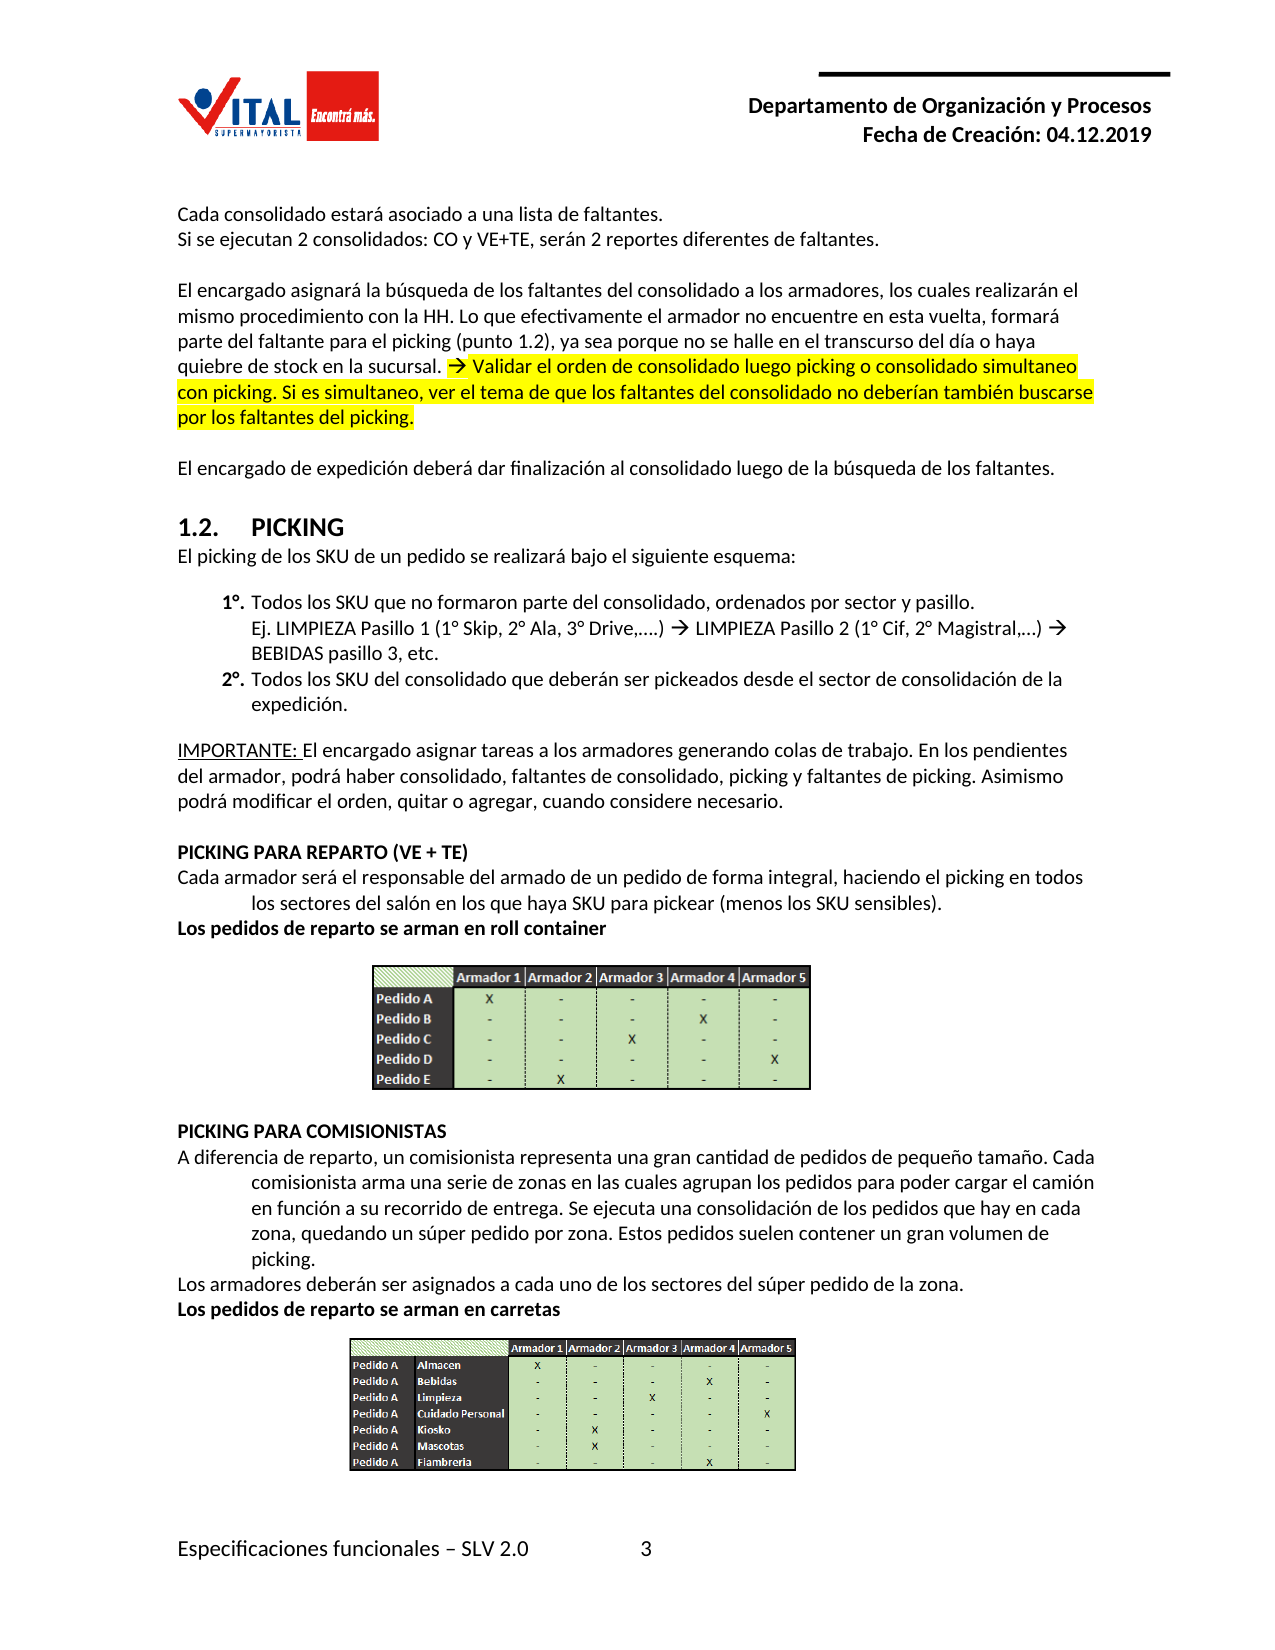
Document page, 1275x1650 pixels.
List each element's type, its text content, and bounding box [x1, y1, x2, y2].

text A diferencia de reparto, un comisionista representa una gran cantidad de pedidos de pequeño tamaño. Cada comisionista arma una serie de zonas en las cuales agrupan los pedidos para poder cargar el camión en función a su recorrido de entrega. Se ejecuta una consolidación de los pedidos que hay en cada zona, quedando un súper pedido por zona. Estos pedidos suelen contener un gran volumen de picking. [177, 1144, 1098, 1271]
text El encargado de expedición deberá dar finalización al consolidado luego de la búsqueda de los faltantes. [177, 455, 1098, 481]
text Los armadores deberán ser asignados a cada uno de los sectores del súper pedido de la zona. [177, 1271, 1098, 1297]
text PICKING PARA COMISIONISTAS [177, 1119, 1098, 1144]
text PICKING PARA REPARTO (VE + TE) [177, 839, 1098, 864]
text IMPORTANTE: El encargado asignar tareas a los armadores generando colas de trabajo. En los pendientes del armador, podrá haber consolidado, faltantes de consolidado, picking y faltantes de picking. Asimismo podrá modificar el orden, quitar o agregar, cuando considere necesario. [177, 737, 1098, 814]
picture [346, 1333, 803, 1476]
list Todos los SKU que no formaron parte del consolidado, ordenados por sector y pasillo. [222, 589, 1098, 615]
picture [366, 958, 819, 1097]
text Si se ejecutan 2 consolidados: CO y VE+TE, serán 2 reportes diferentes de faltantes. [177, 227, 1098, 252]
text Cada armador será el responsable del armado de un pedido de forma integral, haciendo el picking en todos los sectores del salón en los que haya SKU para pickear (menos los SKU sensibles). [177, 864, 1098, 915]
list Todos los SKU del consolidado que deberán ser pickeados desde el sector de consolidación de la expedición. [222, 666, 1098, 717]
picture [169, 60, 385, 152]
text El encargado asignará la búsqueda de los faltantes del consolidado a los armadores, los cuales realizarán el mismo procedimiento con la HH. Lo que efectivamente el armador no encuentre en esta vuelta, formará parte del faltante para el picking (punto 1.2), ya sea porque no se halle en el transcurso del día o haya quiebre de stock en la sucursal. Validar el orden de consolidado luego picking o consolidado simultaneo con picking. Si es simultaneo, ver el tema de que los faltantes del consolidado no deberían también buscarse por los faltantes del picking. [177, 277, 1098, 430]
text Cada consolidado estará asociado a una lista de faltantes. [177, 201, 1098, 227]
subtitle PICKING [177, 510, 1098, 543]
text El picking de los SKU de un pedido se realizará bajo el siguiente esquema: [177, 543, 1098, 569]
text Los pedidos de reparto se arman en roll container [177, 915, 1098, 941]
list Ej. LIMPIEZA Pasillo 1 (1° Skip, 2° Ala, 3° Drive,….) LIMPIEZA Pasillo 2 (1° Cif, 2° Magistral,…) BEBIDAS pasillo 3, etc. [251, 615, 1098, 666]
text Los pedidos de reparto se arman en carretas [177, 1297, 1098, 1322]
